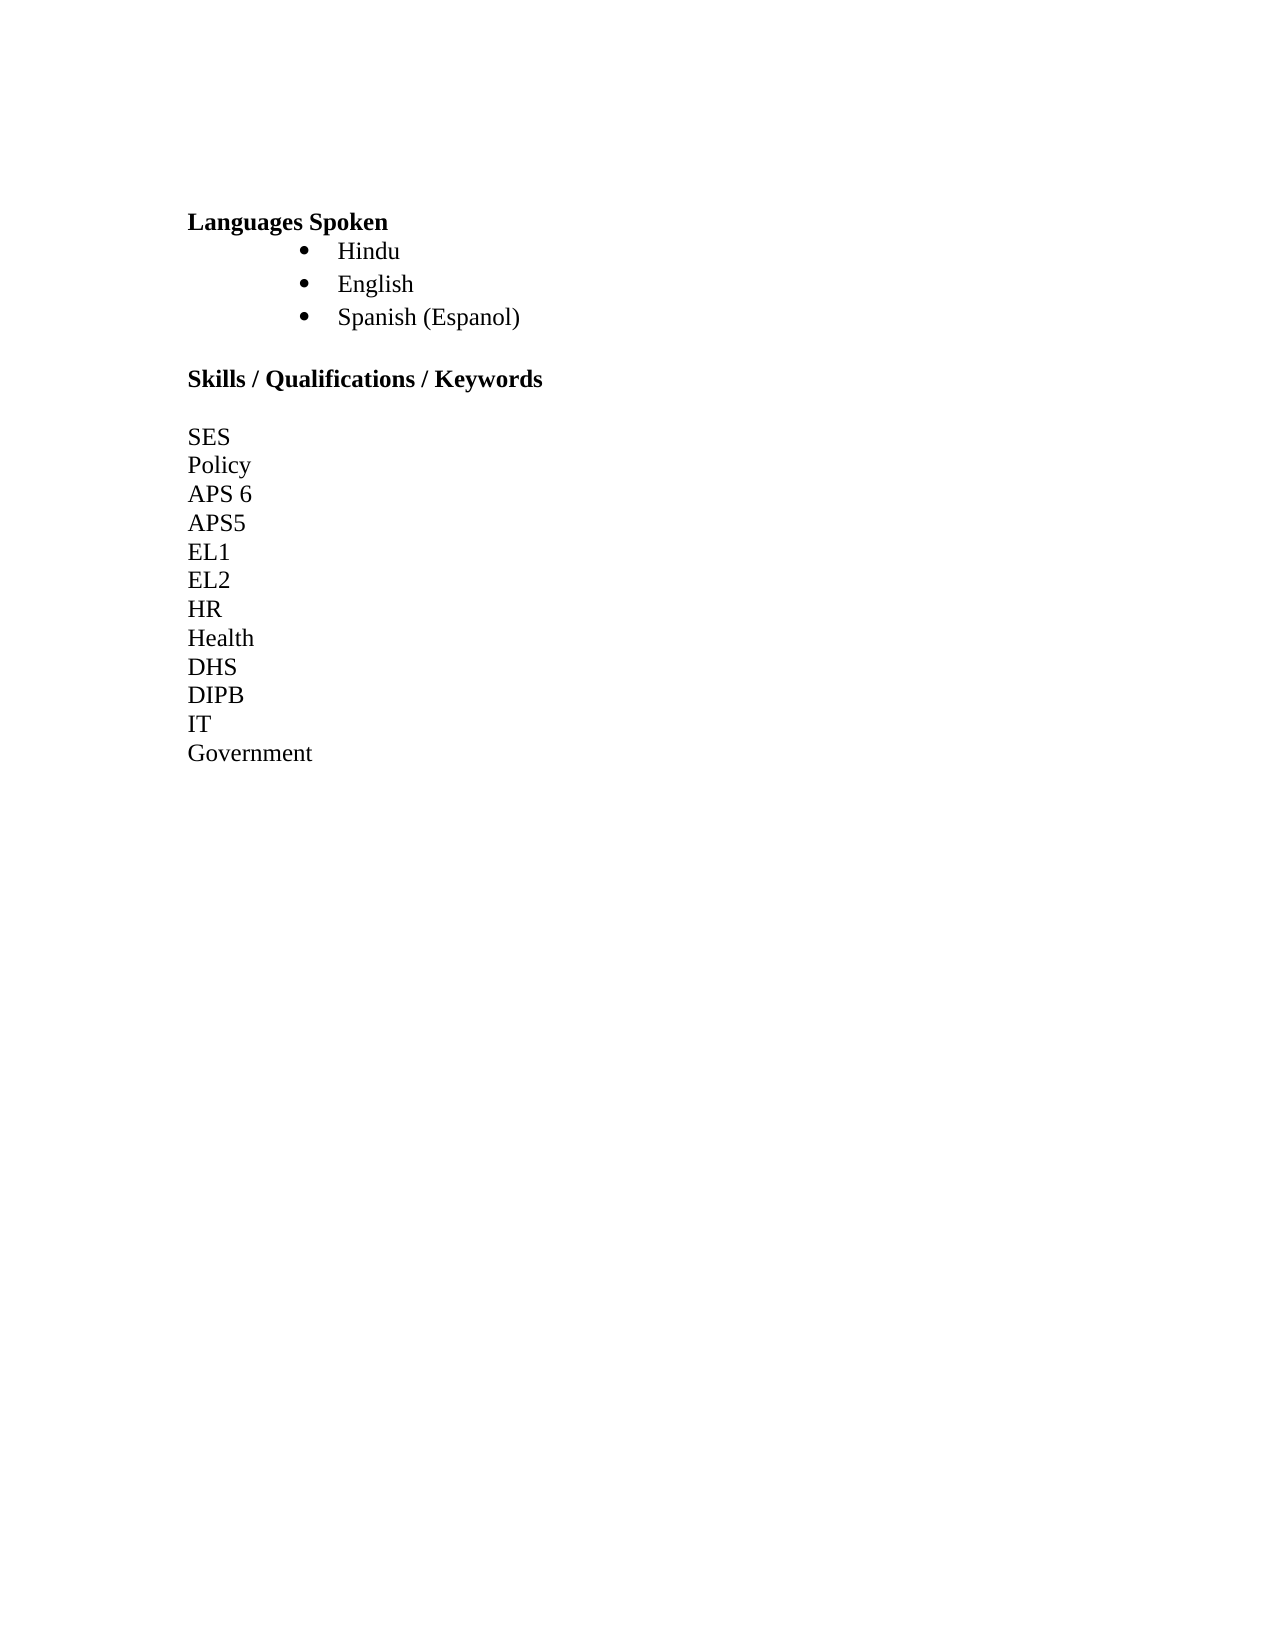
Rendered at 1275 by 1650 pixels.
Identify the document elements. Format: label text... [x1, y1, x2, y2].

text HR [187, 594, 1087, 623]
text Government [187, 738, 1087, 767]
text EL2 [187, 565, 1087, 594]
text IT [187, 709, 1087, 738]
text DIPB [187, 680, 1087, 709]
text Policy [187, 450, 1087, 479]
text Health [187, 623, 1087, 652]
list Hindu [300, 236, 1087, 265]
text DHS [187, 652, 1087, 680]
list English [300, 269, 1087, 298]
text APS 6 [187, 479, 1087, 508]
list Spanish (Espanol) [300, 302, 1087, 331]
text SES [187, 422, 1087, 450]
text Skills / Qualifications / Keywords [187, 364, 1087, 393]
text APS5 [187, 508, 1087, 537]
text Languages Spoken [187, 207, 1087, 236]
text EL1 [187, 537, 1087, 565]
